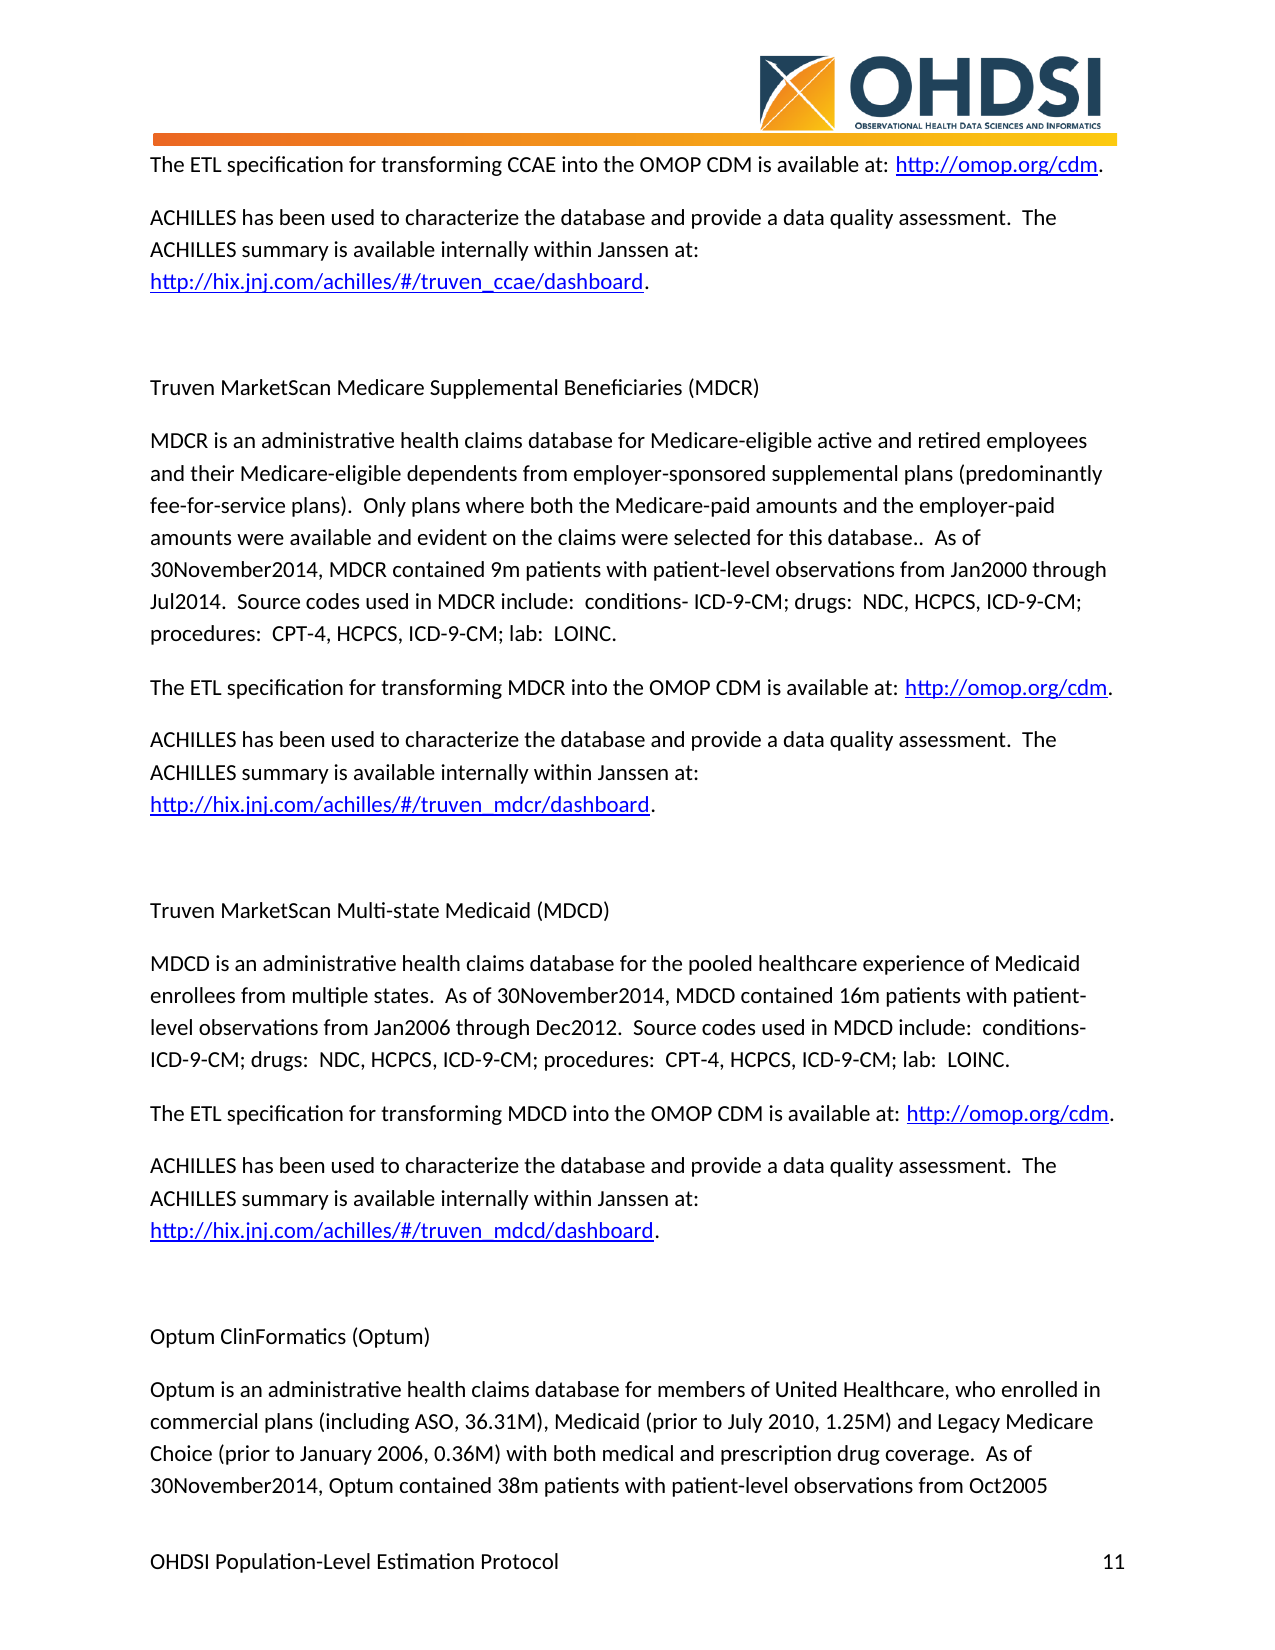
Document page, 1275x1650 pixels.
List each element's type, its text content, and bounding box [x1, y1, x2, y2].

text ACHILLES has been used to characterize the database and provide a data quality assessment. The ACHILLES summary is available internally within Janssen at: http://hix.jnj.com/achilles/#/truven_mdcd/dashboard. [150, 1152, 1125, 1244]
text Truven MarketScan Medicare Supplemental Beneficiaries (MDCR) [150, 373, 1125, 401]
picture [742, 42, 1118, 145]
text Truven MarketScan Multi-state Medicaid (MDCD) [150, 896, 1125, 924]
text The ETL specification for transforming CCAE into the OMOP CDM is available at: http://omop.org/cdm. [150, 150, 1125, 178]
text ACHILLES has been used to characterize the database and provide a data quality assessment. The ACHILLES summary is available internally within Janssen at: http://hix.jnj.com/achilles/#/truven_mdcr/dashboard. [150, 726, 1125, 818]
text The ETL specification for transforming MDCD into the OMOP CDM is available at: http://omop.org/cdm. [150, 1099, 1125, 1127]
text The ETL specification for transforming MDCR into the OMOP CDM is available at: http://omop.org/cdm. [150, 673, 1125, 701]
text MDCR is an administrative health claims database for Medicare-eligible active and retired employees and their Medicare-eligible dependents from employer-sponsored supplemental plans (predominantly fee-for-service plans). Only plans where both the Medicare-paid amounts and the employer-paid amounts were available and evident on the claims were selected for this database.. As of 30November2014, MDCR contained 9m patients with patient-level observations from Jan2000 through Jul2014. Source codes used in MDCR include: conditions- ICD-9-CM; drugs: NDC, HCPCS, ICD-9-CM; procedures: CPT-4, HCPCS, ICD-9-CM; lab: LOINC. [150, 426, 1125, 648]
text ACHILLES has been used to characterize the database and provide a data quality assessment. The ACHILLES summary is available internally within Janssen at: http://hix.jnj.com/achilles/#/truven_ccae/dashboard. [150, 203, 1125, 295]
text Optum ClinFormatics (Optum) [150, 1322, 1125, 1350]
text MDCD is an administrative health claims database for the pooled healthcare experience of Medicaid enrollees from multiple states. As of 30November2014, MDCD contained 16m patients with patient-level observations from Jan2006 through Dec2012. Source codes used in MDCD include: conditions- ICD-9-CM; drugs: NDC, HCPCS, ICD-9-CM; procedures: CPT-4, HCPCS, ICD-9-CM; lab: LOINC. [150, 949, 1125, 1074]
